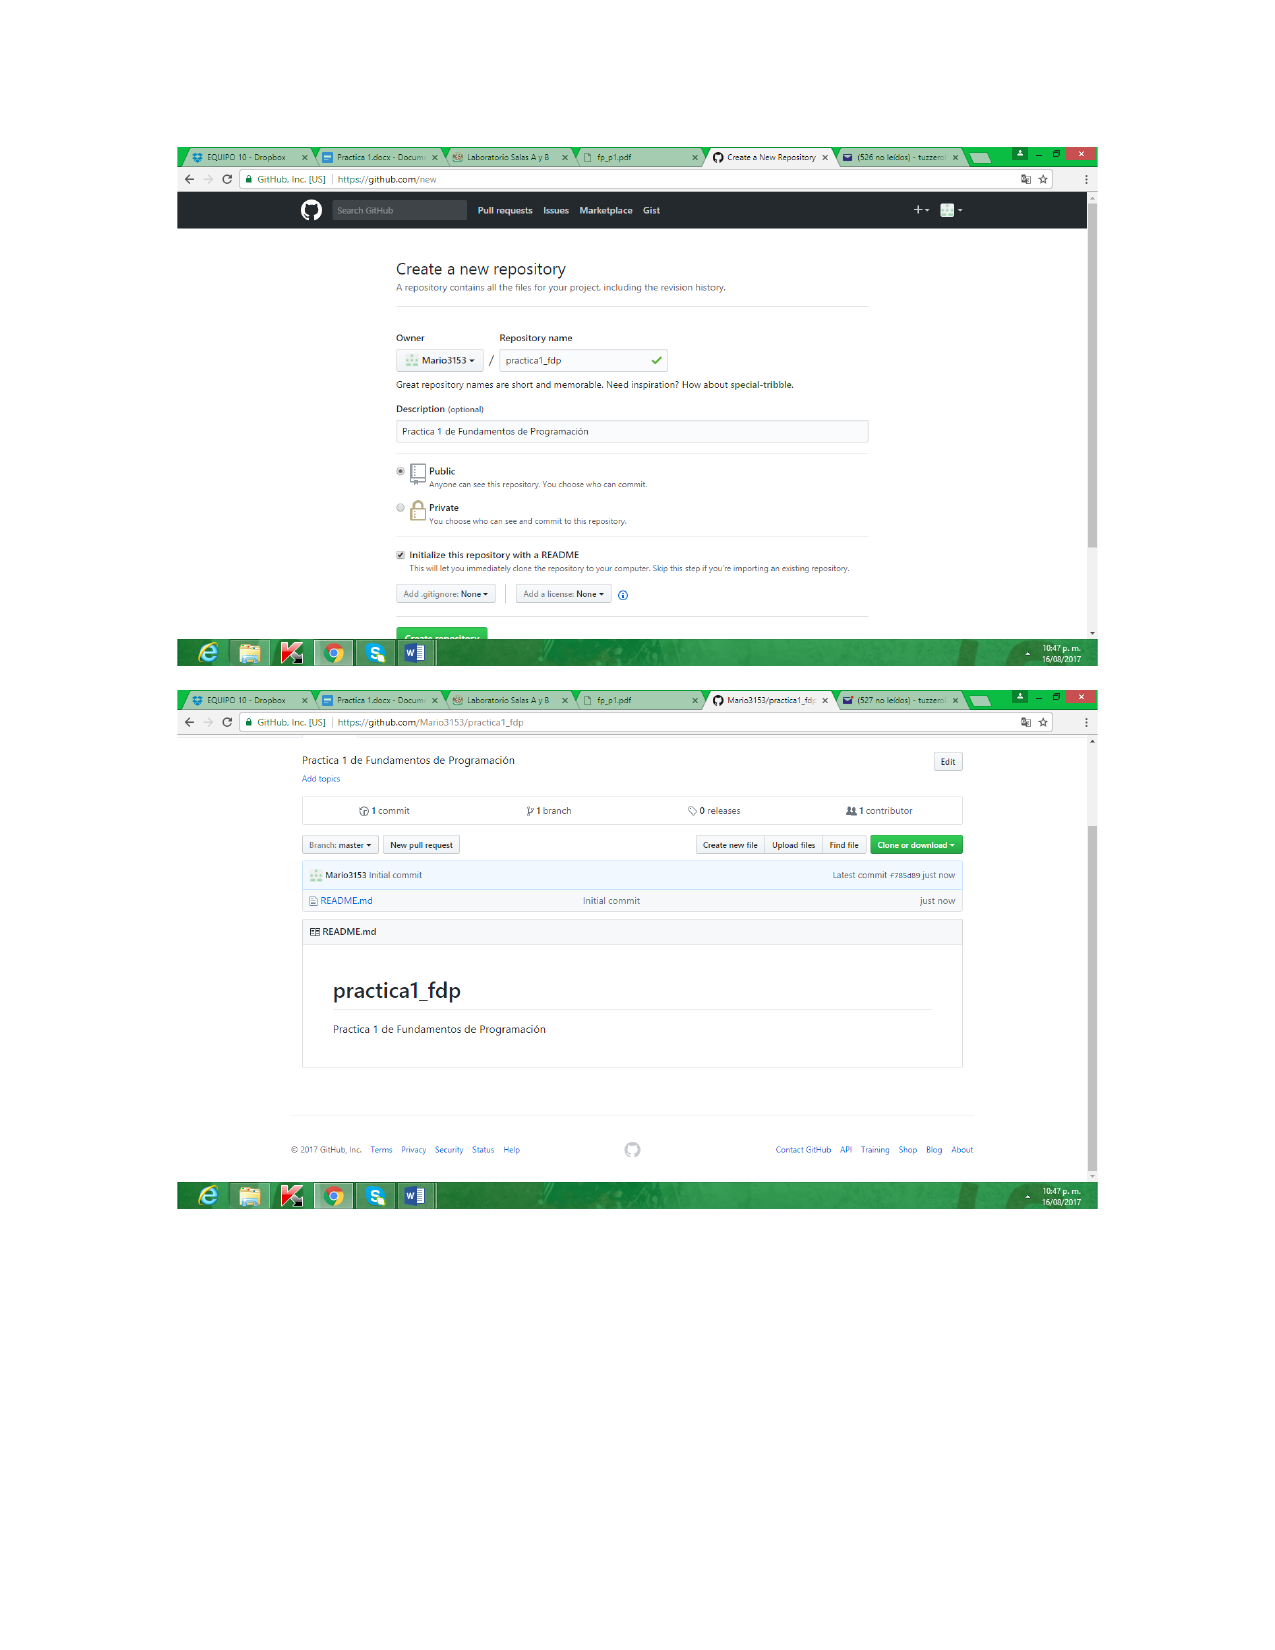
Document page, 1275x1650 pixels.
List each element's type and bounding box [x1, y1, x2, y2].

picture [177, 690, 1098, 1209]
picture [177, 147, 1098, 666]
